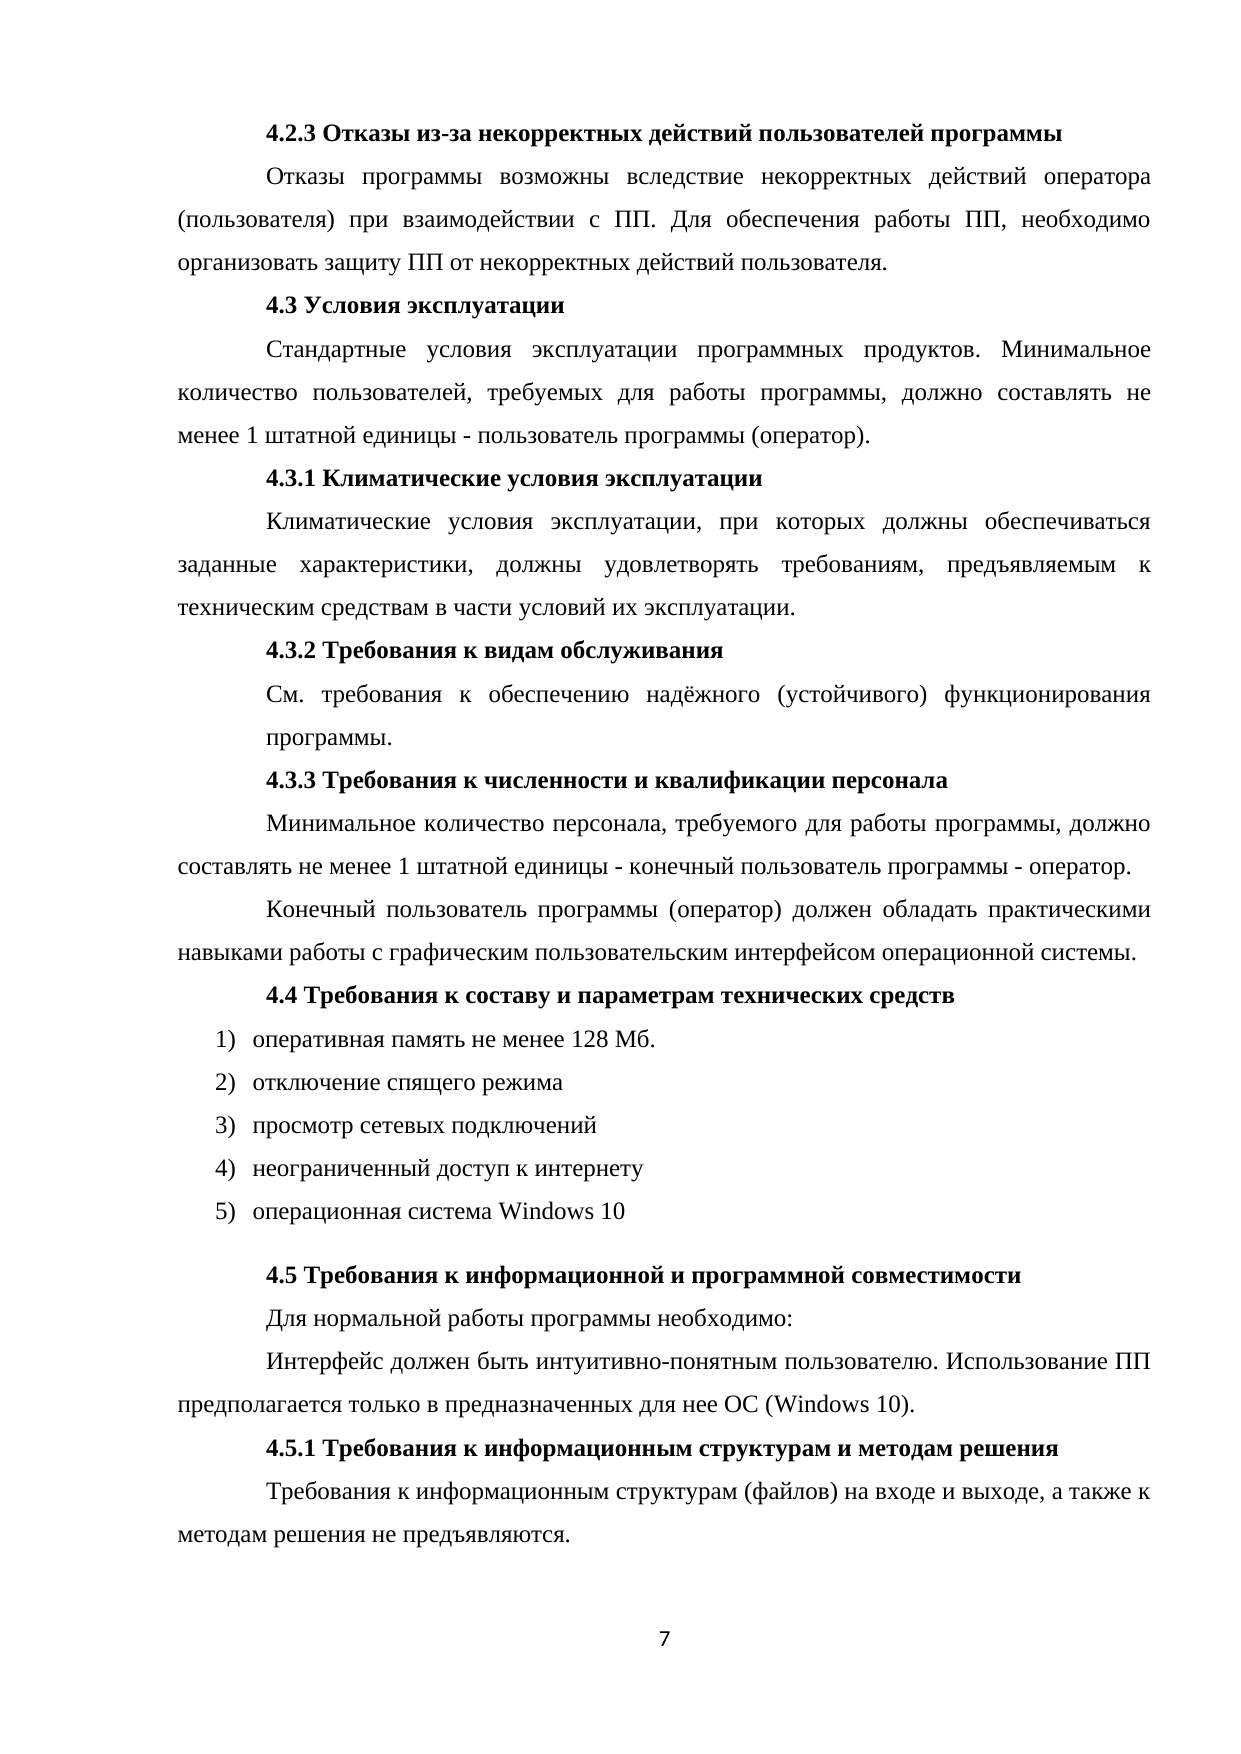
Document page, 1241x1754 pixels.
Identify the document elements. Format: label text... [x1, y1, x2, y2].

text Климатические условия эксплуатации, при которых должны обеспечиваться заданные характеристики, должны удовлетворять требованиям, предъявляемым к техническим средствам в части условий их эксплуатации. [177, 506, 1152, 621]
text Интерфейс должен быть интуитивно-понятным пользователю. Использование ПП предполагается только в предназначенных для нее ОС (Windows 10). [177, 1346, 1152, 1418]
text Конечный пользователь программы (оператор) должен обладать практическими навыками работы с графическим пользовательским интерфейсом операционной системы. [177, 894, 1152, 966]
text Минимальное количество персонала, требуемого для работы программы, должно составлять не менее 1 штатной единицы - конечный пользователь программы - оператор. [177, 808, 1152, 880]
text Требования к информационным структурам (файлов) на входе и выходе, а также к методам решения не предъявляются. [177, 1476, 1152, 1548]
text 4.4 Требования к составу и параметрам технических средств [266, 981, 1152, 1009]
text 4.3.1 Климатические условия эксплуатации [266, 463, 1152, 492]
list оперативная память не менее 128 Мб. [215, 1024, 1152, 1052]
text Отказы программы возможны вследствие некорректных действий оператора (пользователя) при взаимодействии с ПП. Для обеспечения работы ПП, необходимо организовать защиту ПП от некорректных действий пользователя. [177, 161, 1152, 276]
list операционная система Windows 10 [215, 1196, 1152, 1225]
text 4.5.1 Требования к информационным структурам и методам решения [266, 1433, 1152, 1461]
text См. требования к обеспечению надёжного (устойчивого) функционирования программы. [266, 679, 1152, 751]
text Для нормальной работы программы необходимо: [177, 1303, 1152, 1332]
text 4.2.3 Отказы из-за некорректных действий пользователей программы [266, 118, 1152, 147]
text 4.3.2 Требования к видам обслуживания [266, 636, 1152, 664]
list просмотр сетевых подключений [215, 1110, 1152, 1139]
text 4.3.3 Требования к численности и квалификации персонала [266, 765, 1152, 794]
list отключение спящего режима [215, 1067, 1152, 1096]
text 4.3 Условия эксплуатации [266, 291, 1152, 319]
text Стандартные условия эксплуатации программных продуктов. Минимальное количество пользователей, требуемых для работы программы, должно составлять не менее 1 штатной единицы - пользователь программы (оператор). [177, 334, 1152, 449]
list неограниченный доступ к интернету [215, 1153, 1152, 1182]
text 4.5 Требования к информационной и программной совместимости [266, 1260, 1152, 1289]
